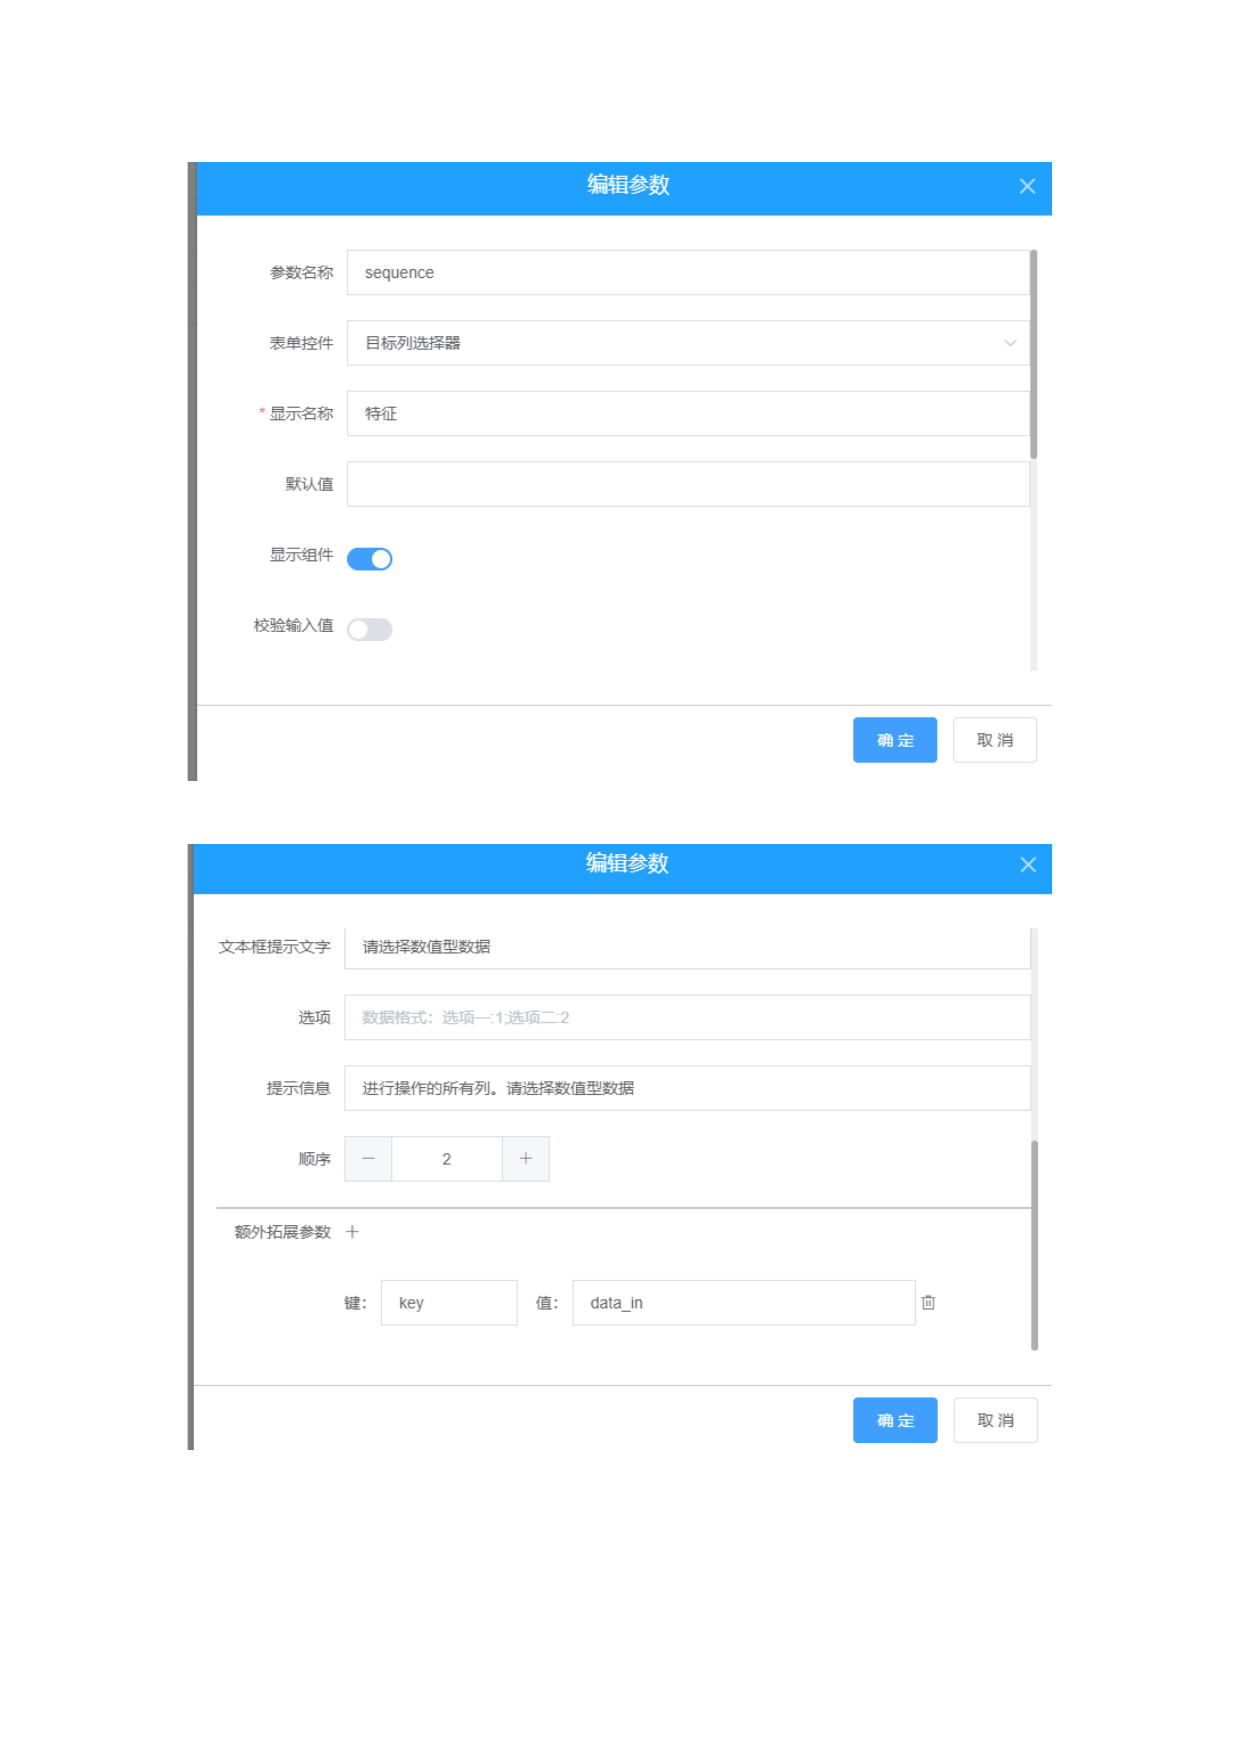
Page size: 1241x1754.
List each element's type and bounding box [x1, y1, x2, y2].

picture [187, 162, 1052, 781]
picture [187, 844, 1053, 1450]
